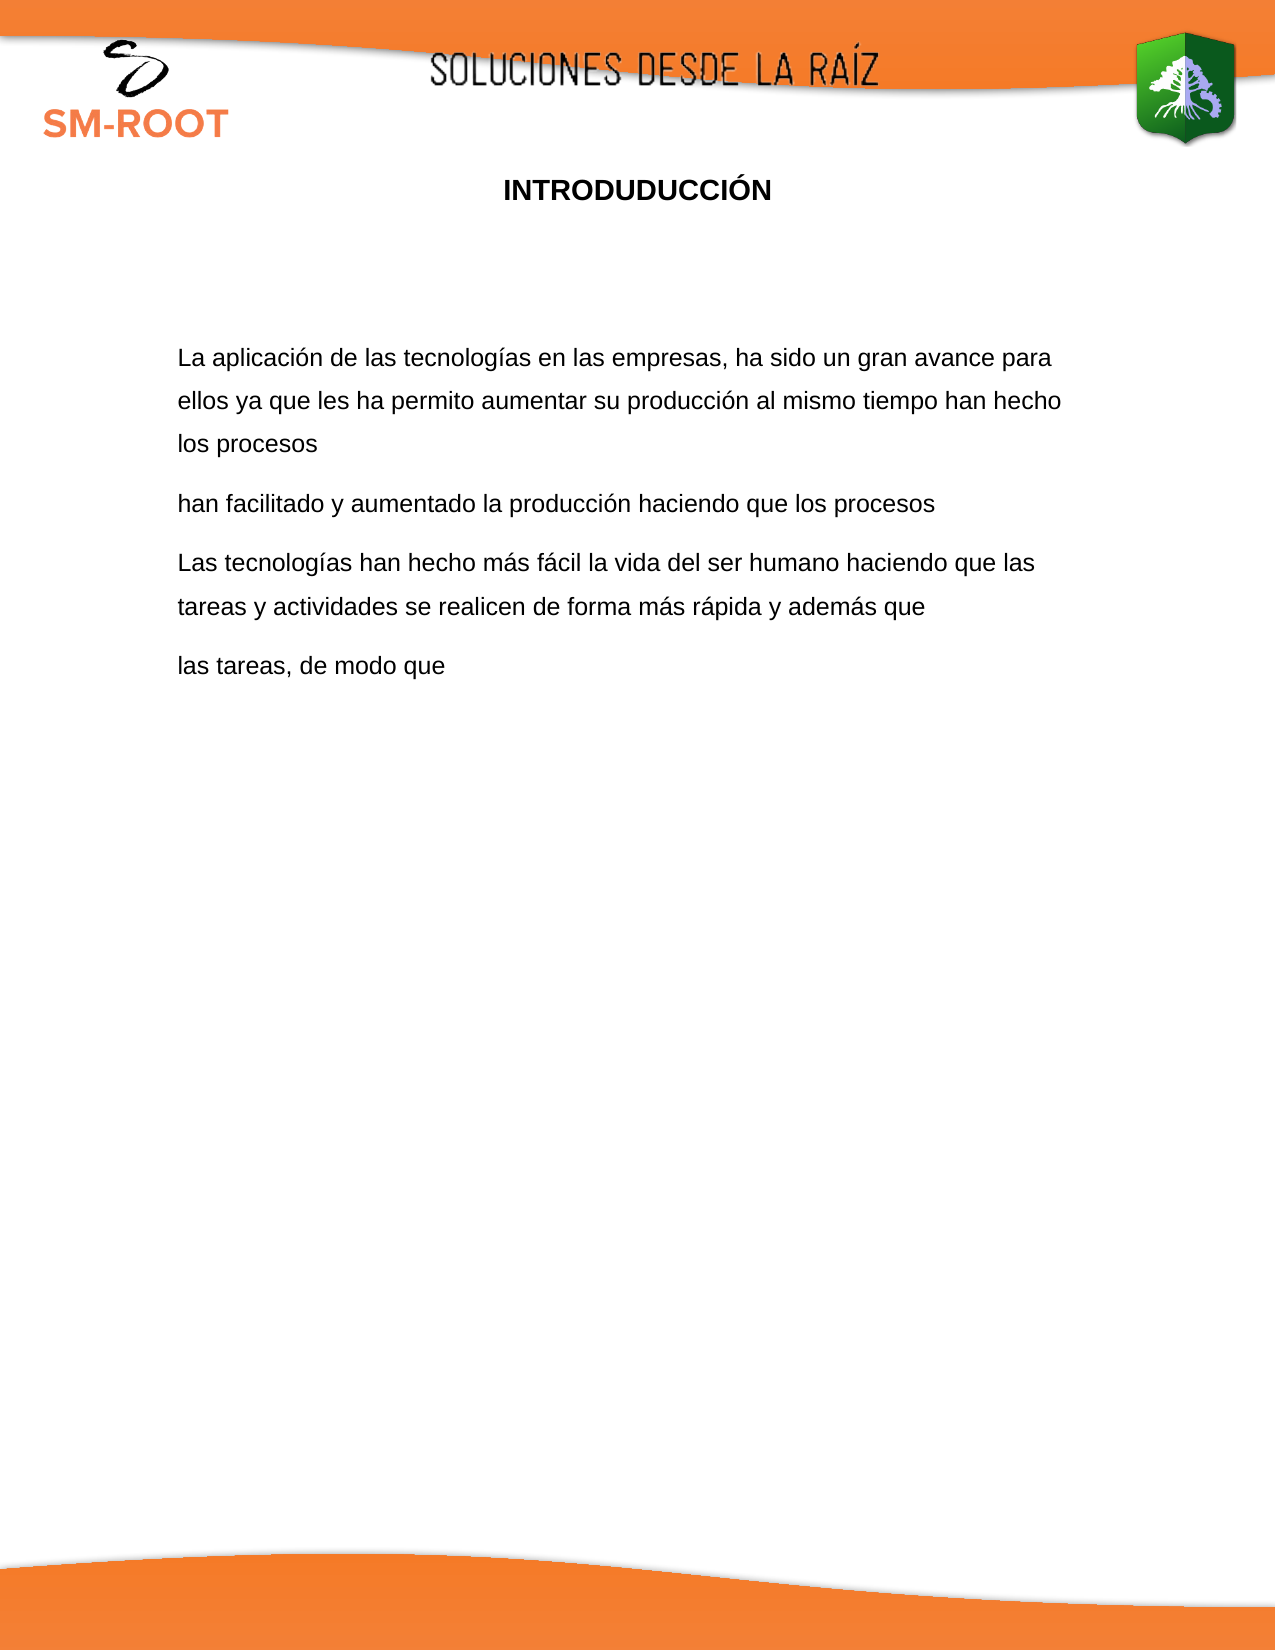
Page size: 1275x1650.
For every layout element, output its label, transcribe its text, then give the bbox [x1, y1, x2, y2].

subtitle INTRODUDUCCIÓN [177, 173, 1098, 206]
text Las tecnologías han hecho más fácil la vida del ser humano haciendo que las tareas y actividades se realicen de forma más rápida y además que [177, 548, 1098, 620]
picture [41, 38, 230, 147]
text han facilitado y aumentado la producción haciendo que los procesos [177, 488, 1098, 517]
picture [1132, 28, 1237, 147]
text La aplicación de las tecnologías en las empresas, ha sido un gran avance para ellos ya que les ha permito aumentar su producción al mismo tiempo han hecho los procesos [177, 342, 1098, 457]
text las tareas, de modo que [177, 651, 1098, 680]
